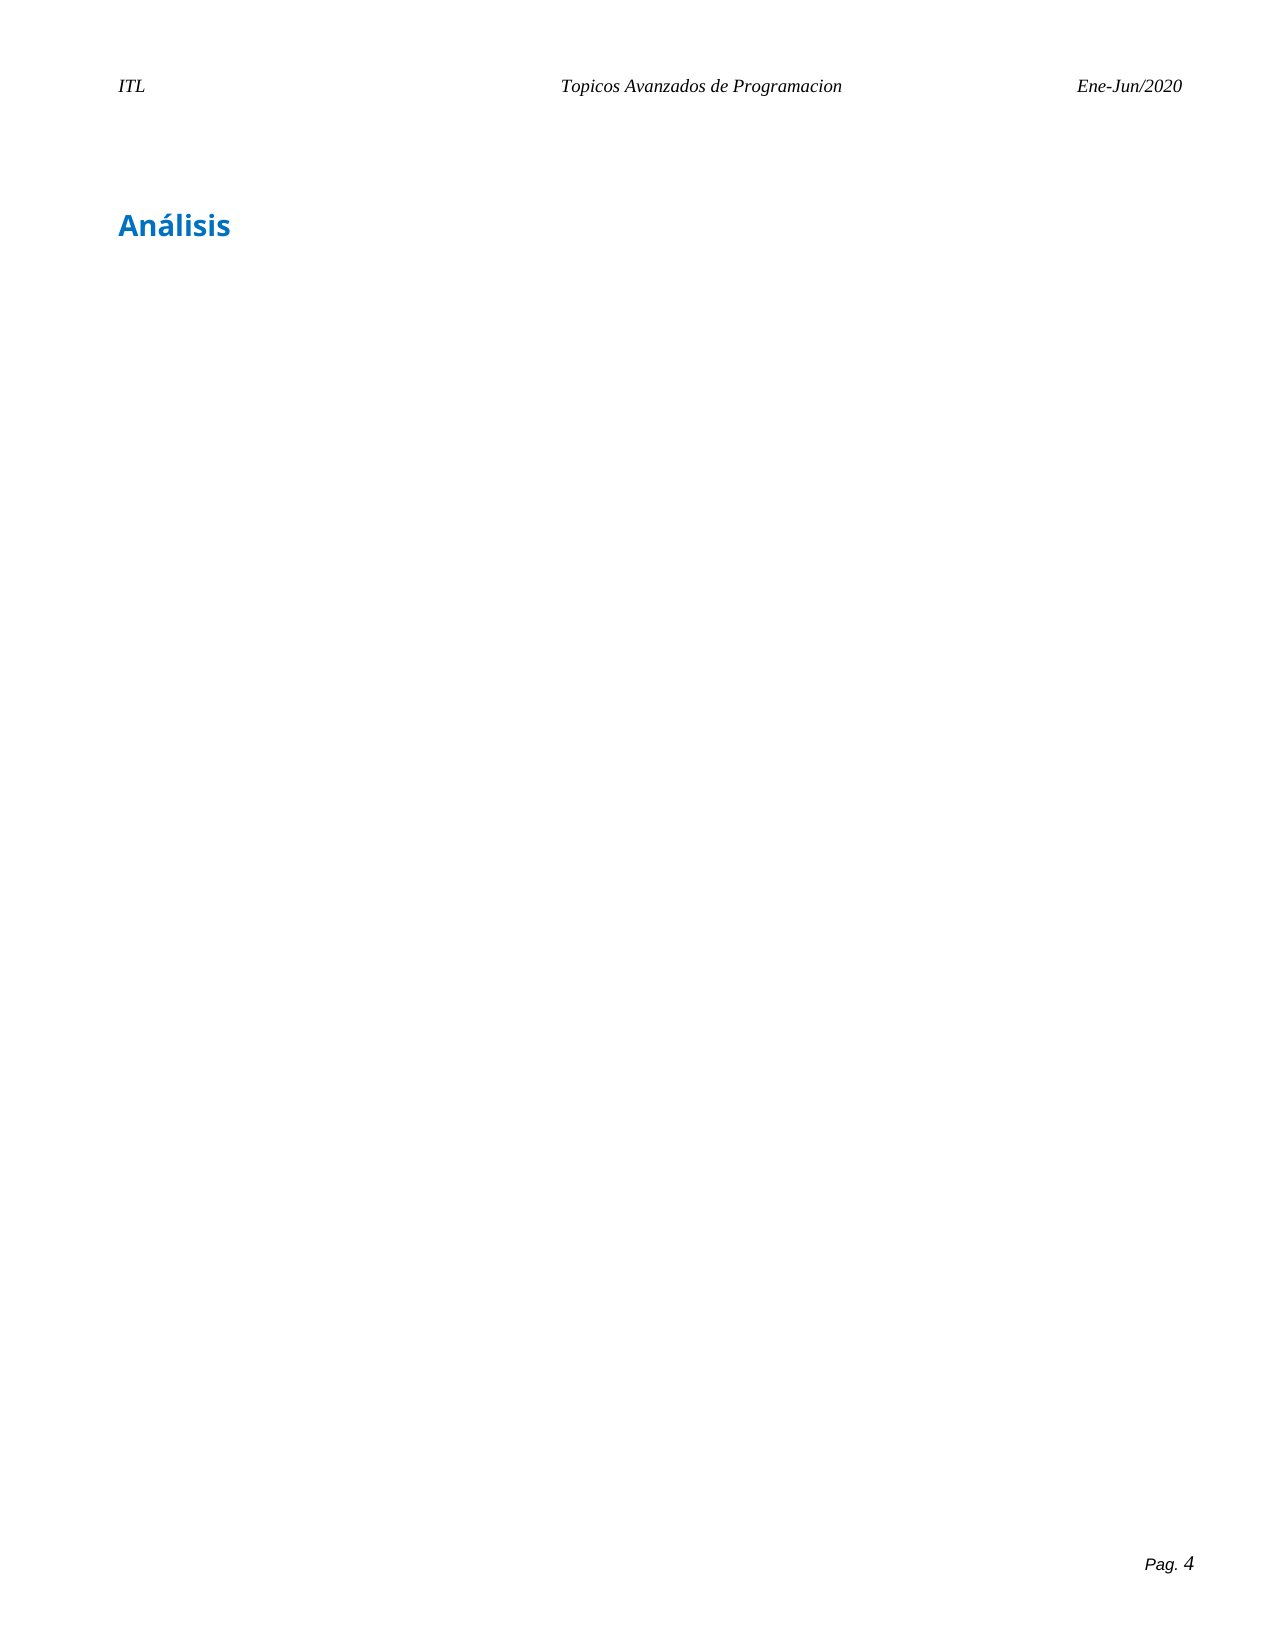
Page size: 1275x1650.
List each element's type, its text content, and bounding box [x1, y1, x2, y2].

text Análisis [118, 205, 1196, 245]
